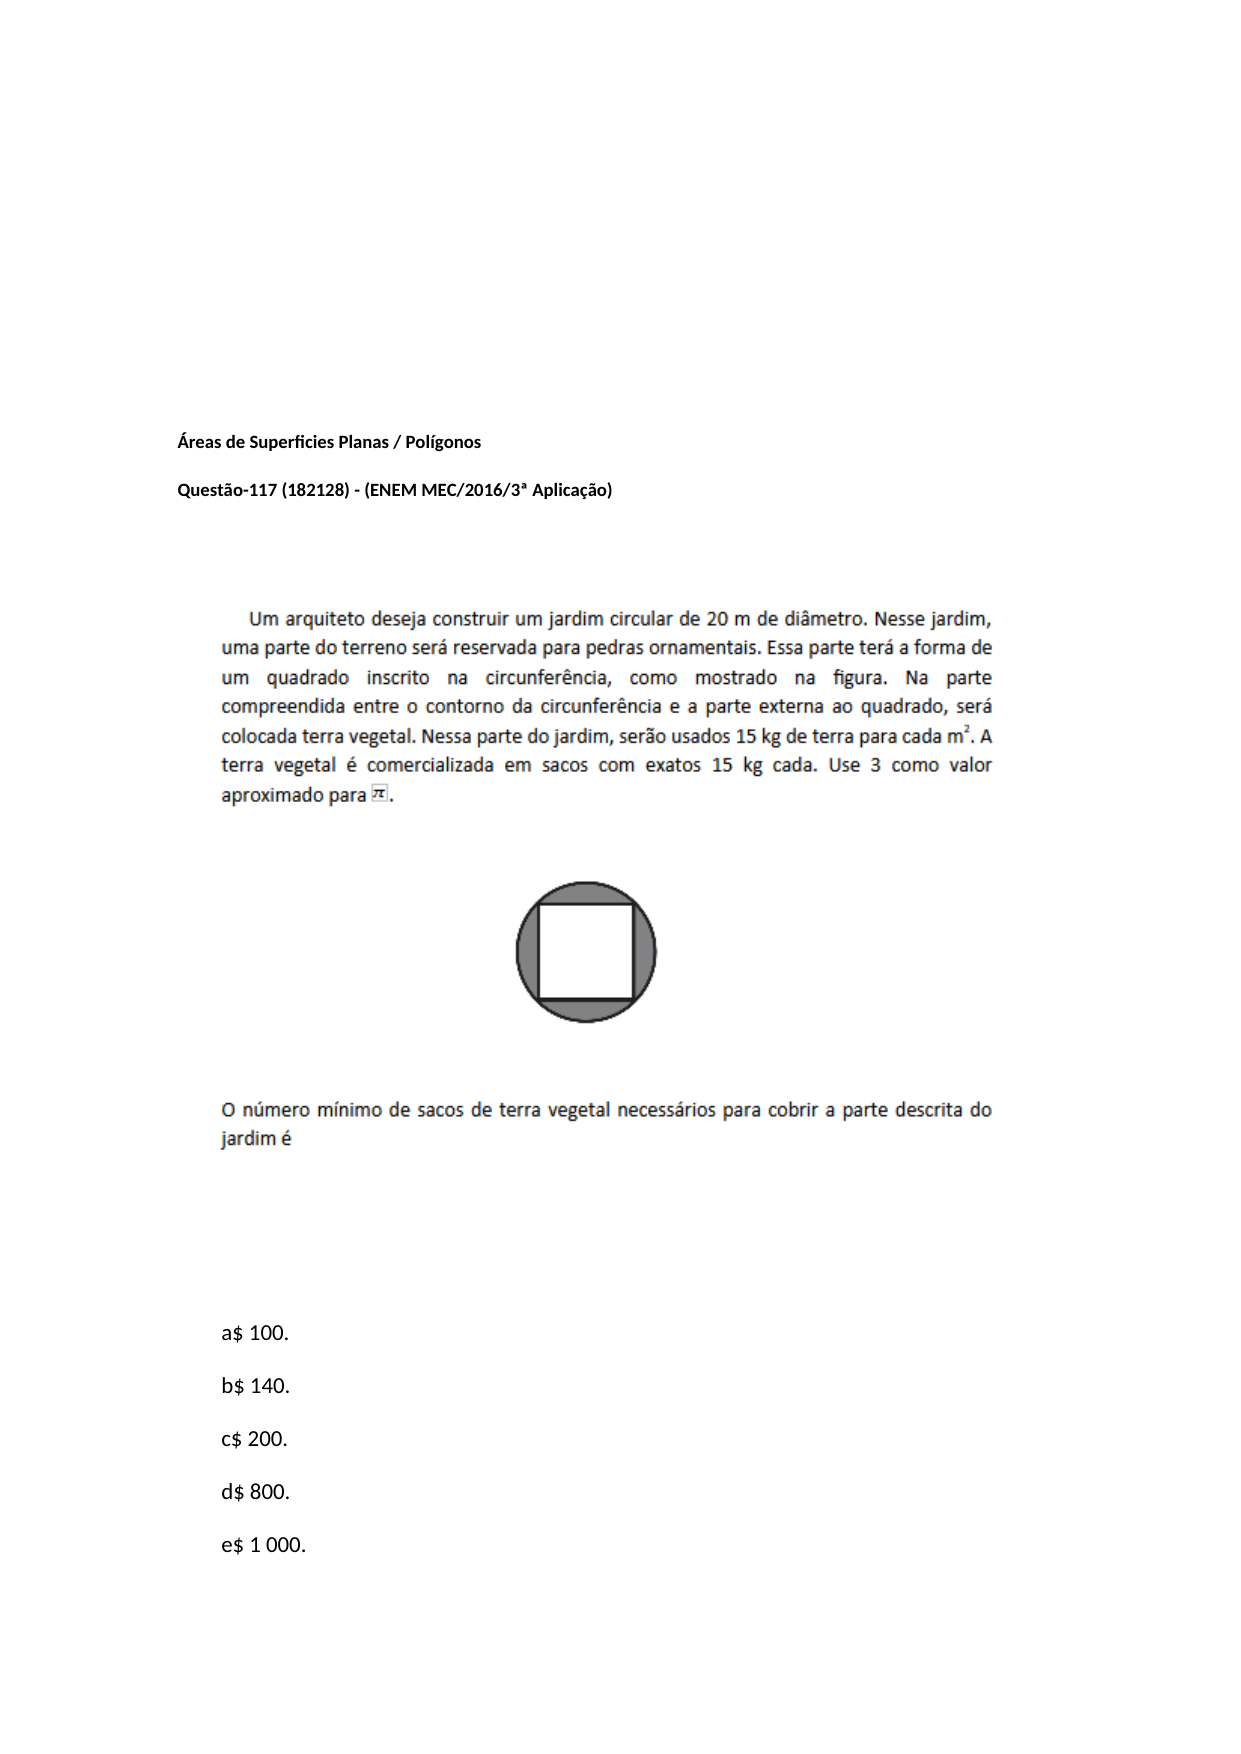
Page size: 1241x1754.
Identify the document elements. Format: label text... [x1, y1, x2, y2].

text c$ 200. [221, 1424, 1063, 1452]
picture [176, 565, 1019, 1183]
text b$ 140. [221, 1371, 1063, 1399]
text Questão-117 (182128) - (ENEM MEC/2016/3ª Aplicação) [177, 478, 1063, 501]
text Áreas de Superficies Planas / Polígonos [177, 431, 1063, 454]
text e$ 1 000. [221, 1530, 1063, 1558]
text d$ 800. [221, 1477, 1063, 1505]
text a$ 100. [221, 1318, 1063, 1346]
